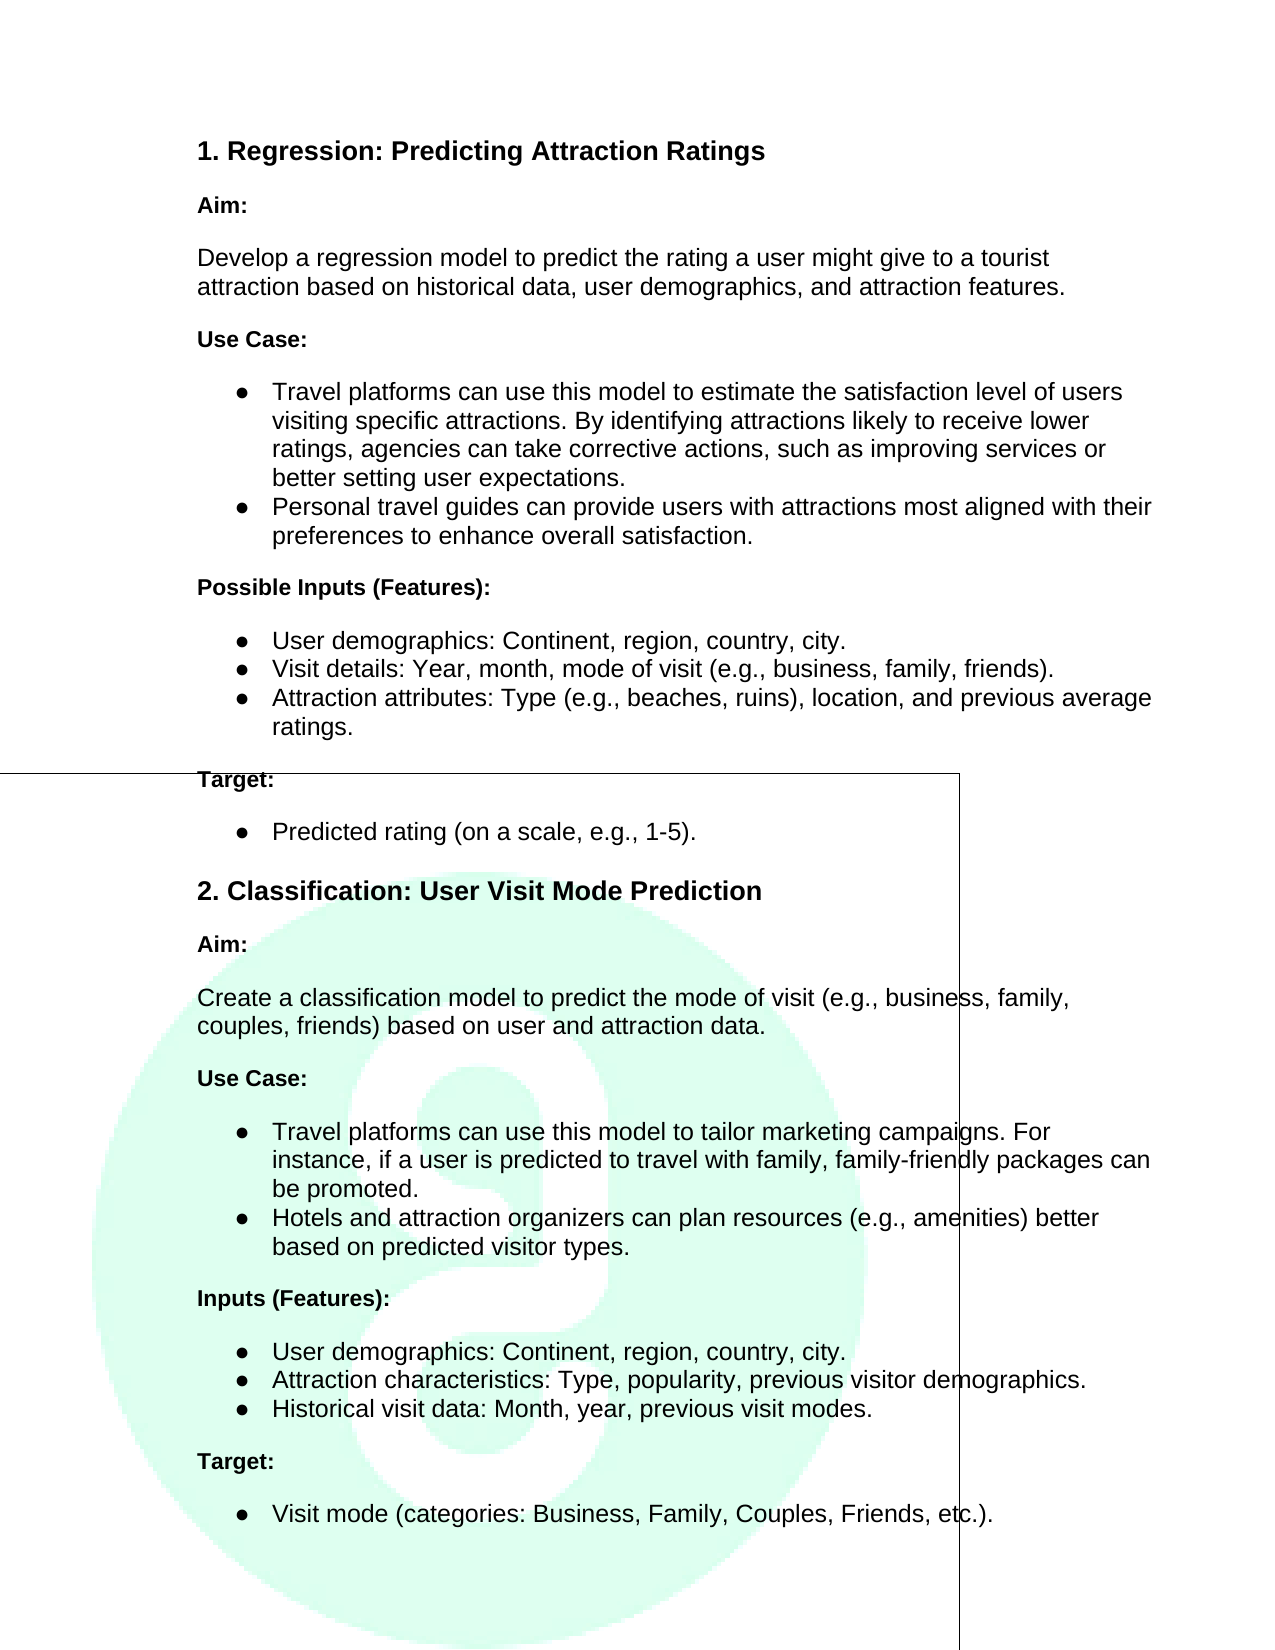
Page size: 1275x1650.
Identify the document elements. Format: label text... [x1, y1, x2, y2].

subtitle Use Case: [197, 326, 1153, 352]
text Develop a regression model to predict the rating a user might give to a tourist attraction based on historical data, user demographics, and attraction features. [197, 243, 1153, 301]
subtitle Aim: [197, 931, 1153, 958]
list Attraction attributes: Type (e.g., beaches, ruins), location, and previous average ratings. [234, 683, 1153, 741]
subtitle Target: [197, 1448, 1153, 1474]
list Predicted rating (on a scale, e.g., 1-5). [234, 817, 1153, 846]
subtitle Aim: [197, 192, 1153, 218]
text Create a classification model to predict the mode of visit (e.g., business, family, couples, friends) based on user and attraction data. [197, 983, 1153, 1040]
list Visit details: Year, month, mode of visit (e.g., business, family, friends). [234, 654, 1153, 683]
list Personal travel guides can provide users with attractions most aligned with their preferences to enhance overall satisfaction. [234, 492, 1153, 549]
list Attraction characteristics: Type, popularity, previous visitor demographics. [234, 1365, 1153, 1394]
list Historical visit data: Month, year, previous visit modes. [234, 1394, 1153, 1423]
subtitle Possible Inputs (Features): [197, 574, 1153, 601]
subtitle Use Case: [197, 1065, 1153, 1091]
subtitle 2. Classification: User Visit Mode Prediction [197, 875, 1153, 906]
list Travel platforms can use this model to tailor marketing campaigns. For instance, if a user is predicted to travel with family, family-friendly packages can be promoted. [234, 1116, 1153, 1203]
list User demographics: Continent, region, country, city. [234, 626, 1153, 654]
list Visit mode (categories: Business, Family, Couples, Friends, etc.). [234, 1499, 1153, 1528]
list Travel platforms can use this model to estimate the satisfaction level of users visiting specific attractions. By identifying attractions likely to receive lower ratings, agencies can take corrective actions, such as improving services or better setting user expectations. [234, 377, 1153, 492]
list User demographics: Continent, region, country, city. [234, 1337, 1153, 1365]
list Hotels and attraction organizers can plan resources (e.g., amenities) better based on predicted visitor types. [234, 1203, 1153, 1260]
subtitle Target: [197, 766, 1153, 792]
text 1. Regression: Predicting Attraction Ratings [197, 135, 1153, 167]
subtitle Inputs (Features): [197, 1285, 1153, 1312]
